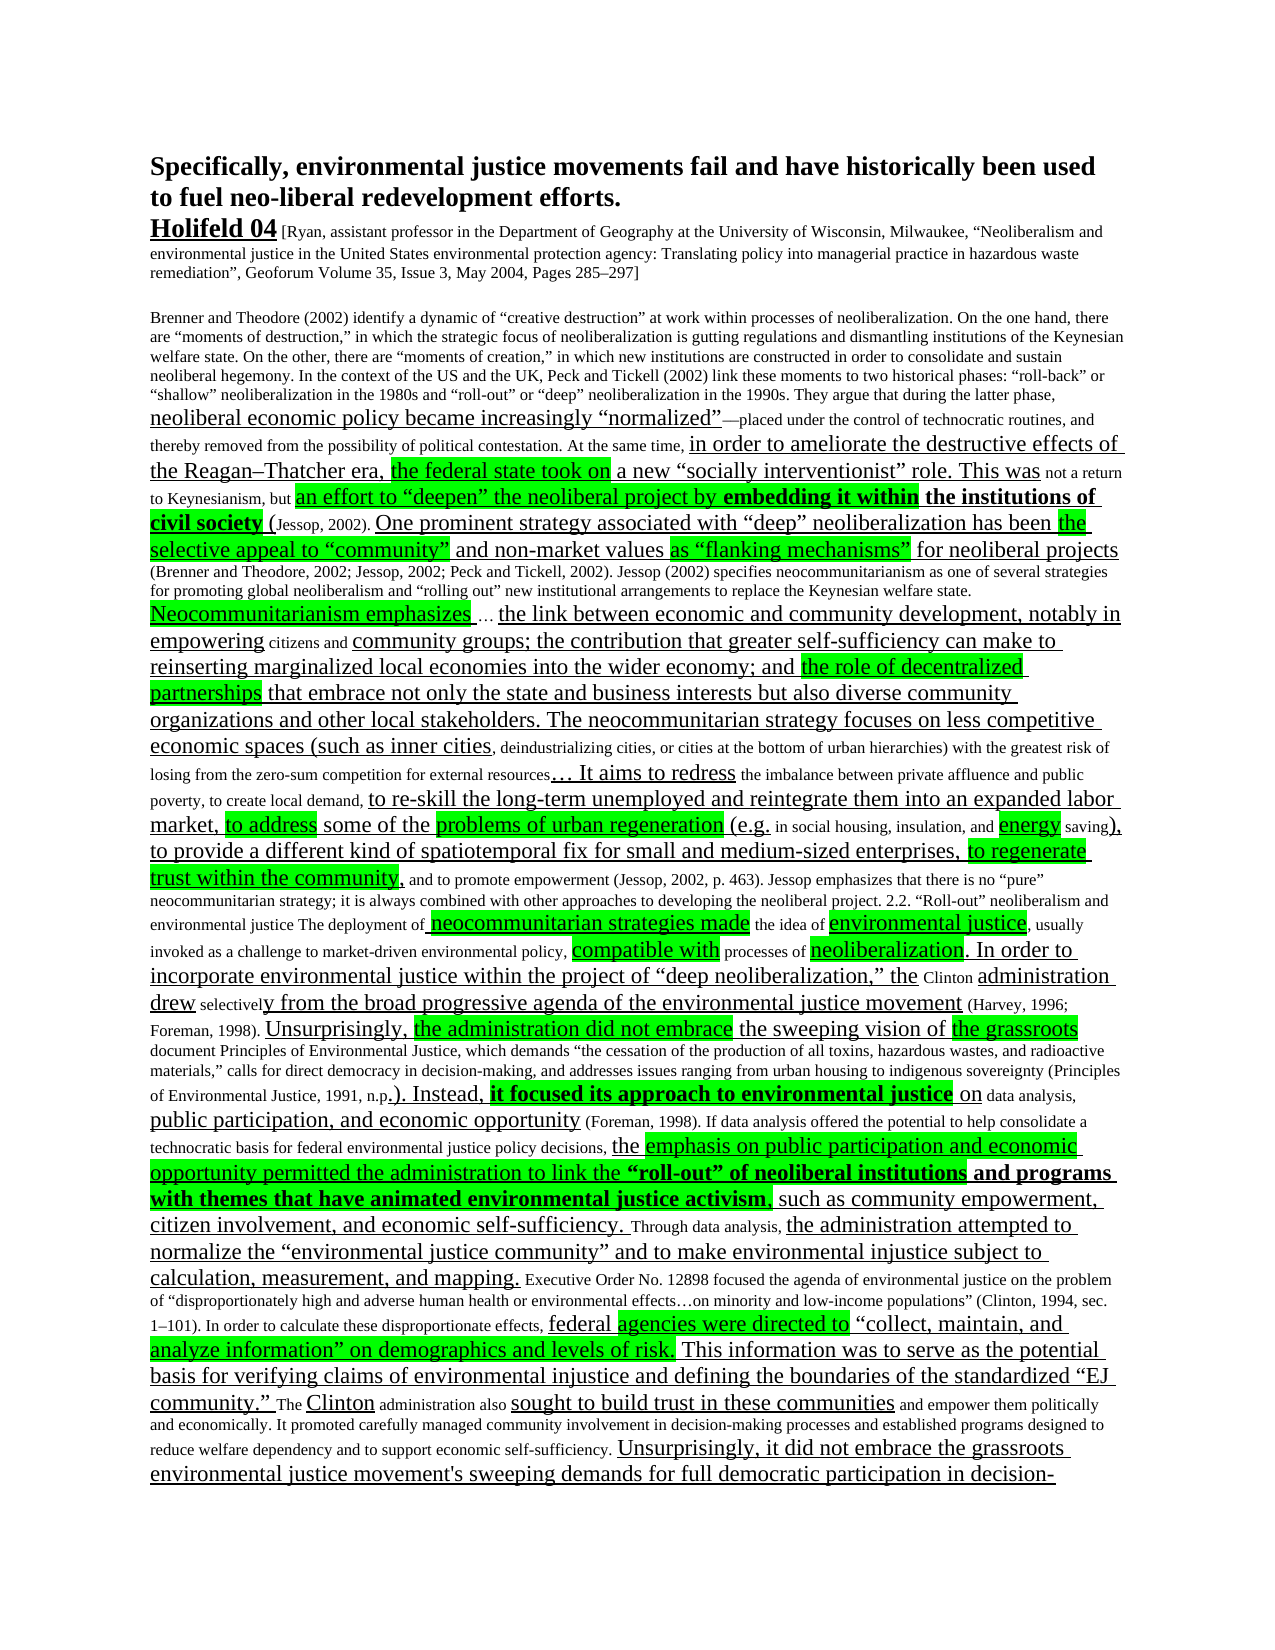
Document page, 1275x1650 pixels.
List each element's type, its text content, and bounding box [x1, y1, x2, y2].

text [150, 308, 1125, 1487]
subtitle Specifically, environmental justice movements fail and have historically been used to fuel neo-liberal redevelopment efforts. [150, 150, 1125, 212]
text Holifeld 04 [Ryan, assistant professor in the Department of Geography at the University of Wisconsin, Milwaukee, “Neoliberalism and environmental justice in the United States environmental protection agency: Translating policy into managerial practice in hazardous waste remediation”, Geoforum Volume 35, Issue 3, May 2004, Pages 285–297] [150, 212, 1125, 282]
